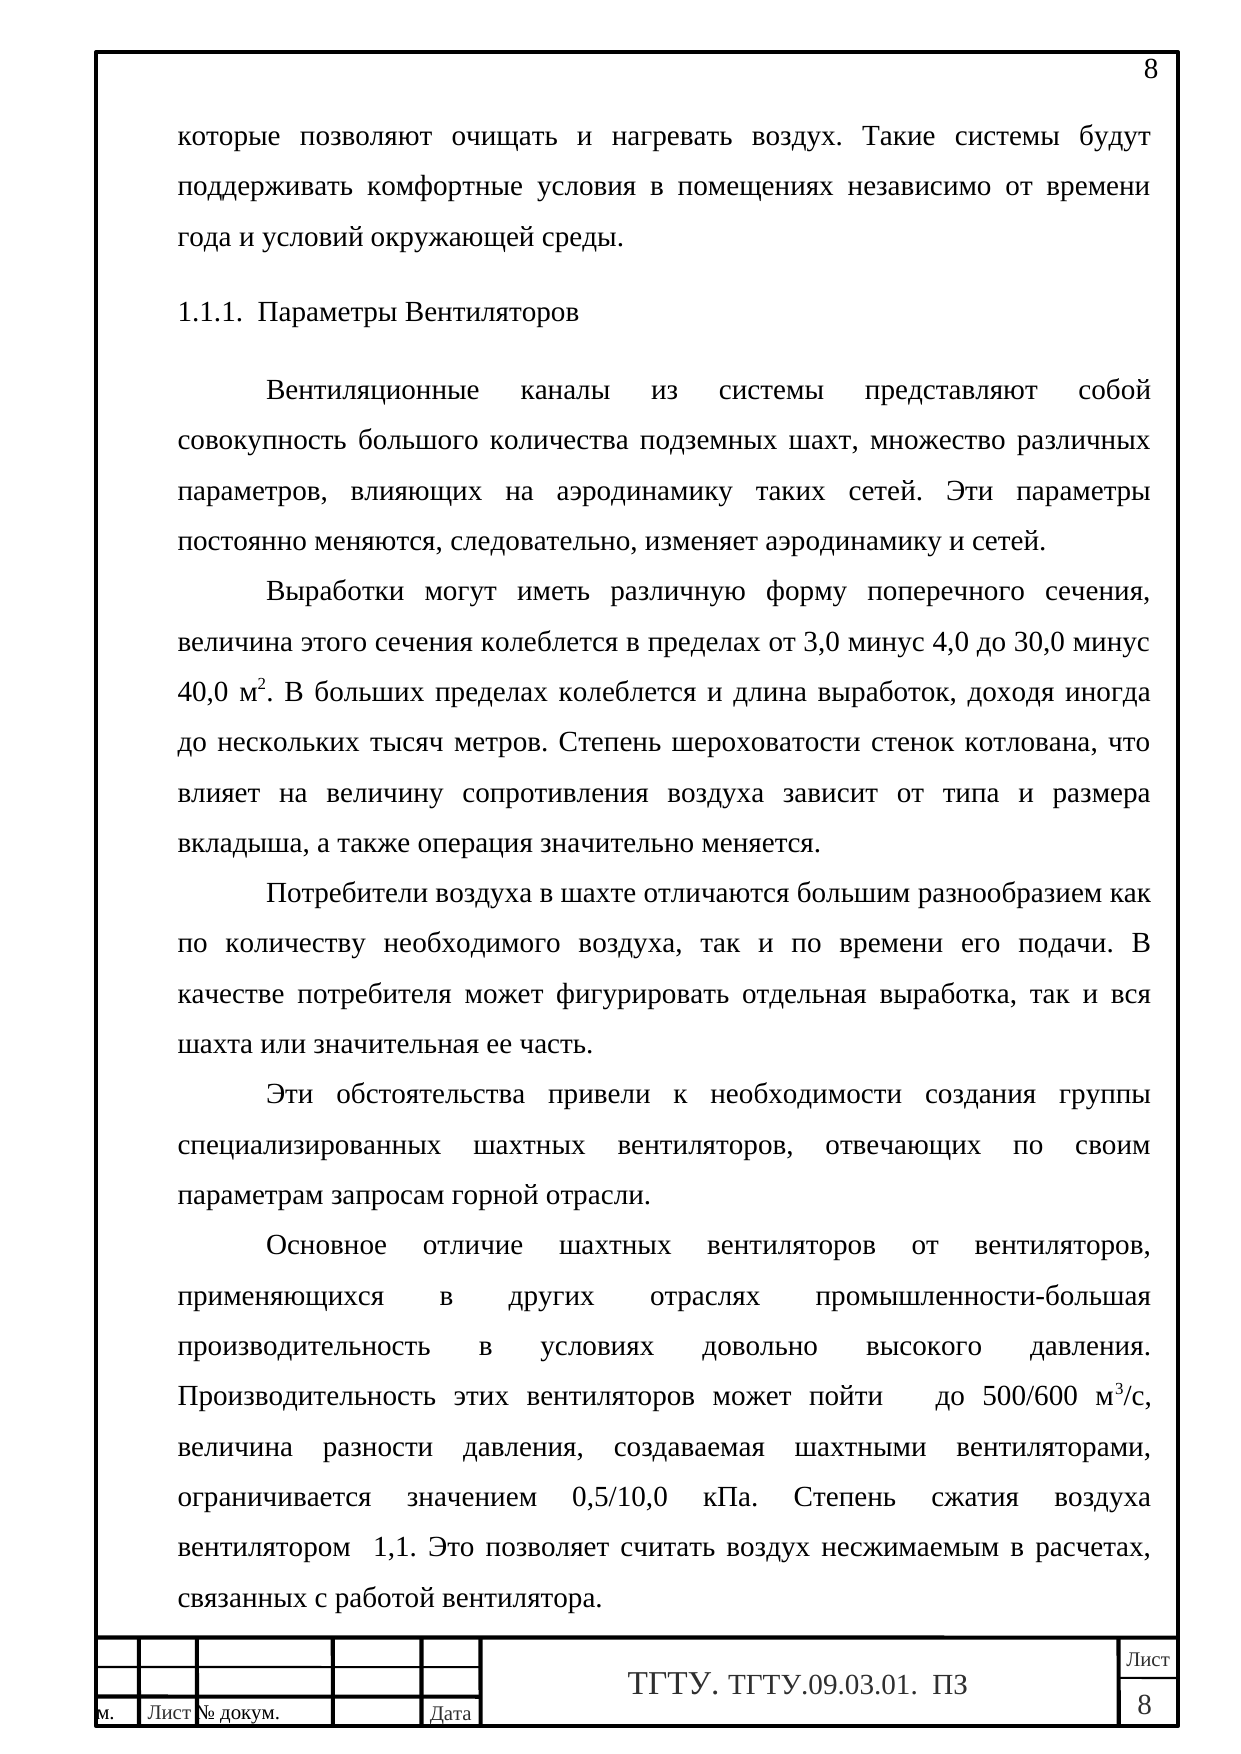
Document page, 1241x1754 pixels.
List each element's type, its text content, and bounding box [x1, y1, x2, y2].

text Выработки могут иметь различную форму поперечного сечения, величина этого сечения колеблется в пределах от 3,0 минус 4,0 до 30,0 минус 40,0 м2. В больших пределах колеблется и длина выработок, доходя иногда до нескольких тысяч метров. Степень шероховатости стенок котлована, что влияет на величину сопротивления воздуха зависит от типа и размера вкладыша, а также операция значительно меняется. [177, 573, 1152, 858]
subtitle 1.1.1. Параметры Вентиляторов [177, 294, 1152, 328]
text Основное отличие шахтных вентиляторов от вентиляторов, применяющихся в других отраслях промышленности-большая производительность в условиях довольно высокого давления. Производительность этих вентиляторов может пойти до 500/600 м3/с, величина разности давления, создаваемая шахтными вентиляторами, ограничивается значением 0,5/10,0 кПа. Степень сжатия воздуха вентилятором 1,1. Это позволяет считать воздух несжимаемым в расчетах, связанных с работой вентилятора. [177, 1227, 1152, 1613]
text Эти обстоятельства привели к необходимости создания группы специализированных шахтных вентиляторов, отвечающих по своим параметрам запросам горной отрасли. [177, 1077, 1152, 1211]
text Вентиляционные каналы из системы представляют собой совокупность большого количества подземных шахт, множество различных параметров, влияющих на аэродинамику таких сетей. Эти параметры постоянно меняются, следовательно, изменяет аэродинамику и сетей. [177, 372, 1152, 557]
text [177, 118, 1152, 252]
text Потребители воздуха в шахте отличаются большим разнообразием как по количеству необходимого воздуха, так и по времени его подачи. В качестве потребителя может фигурировать отдельная выработка, так и вся шахта или значительная ее часть. [177, 875, 1152, 1060]
